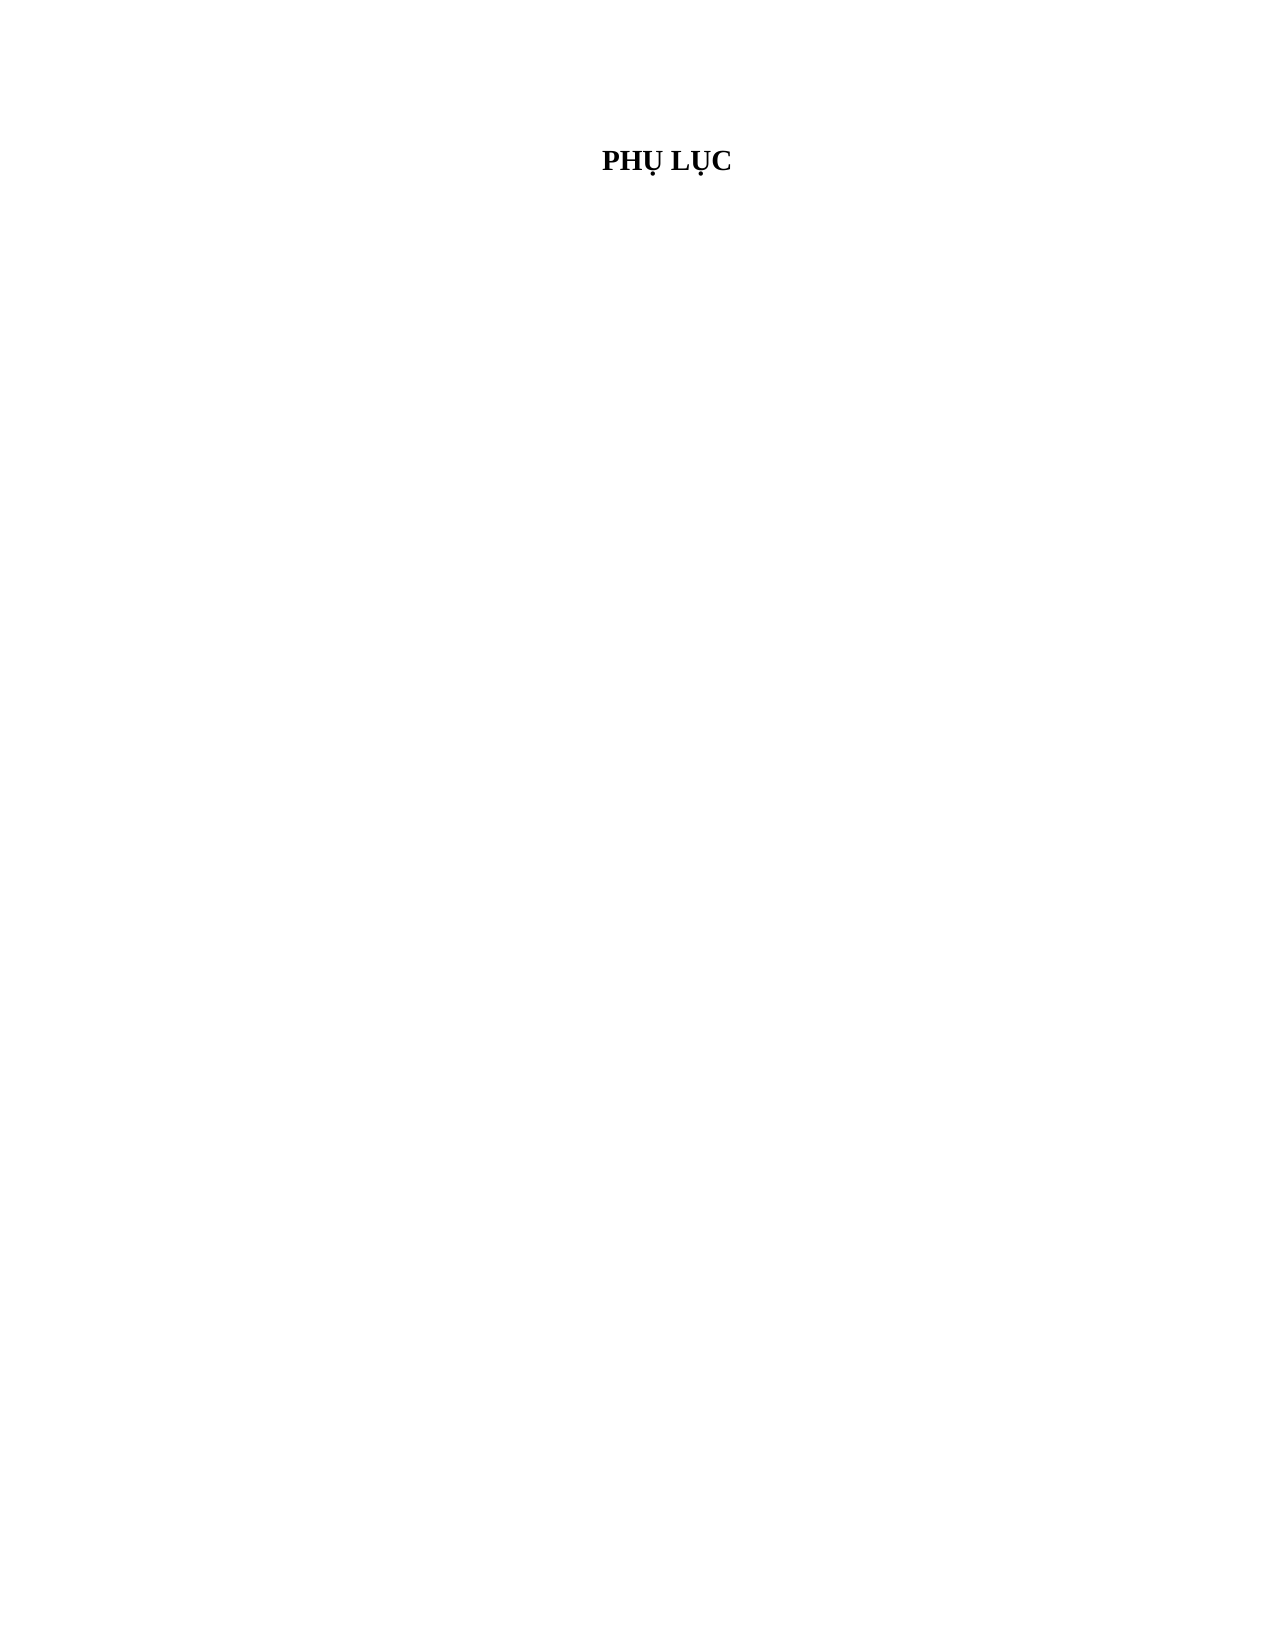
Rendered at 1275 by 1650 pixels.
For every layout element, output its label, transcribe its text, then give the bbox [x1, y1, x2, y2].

subtitle PHỤ LỤC [177, 143, 1157, 177]
